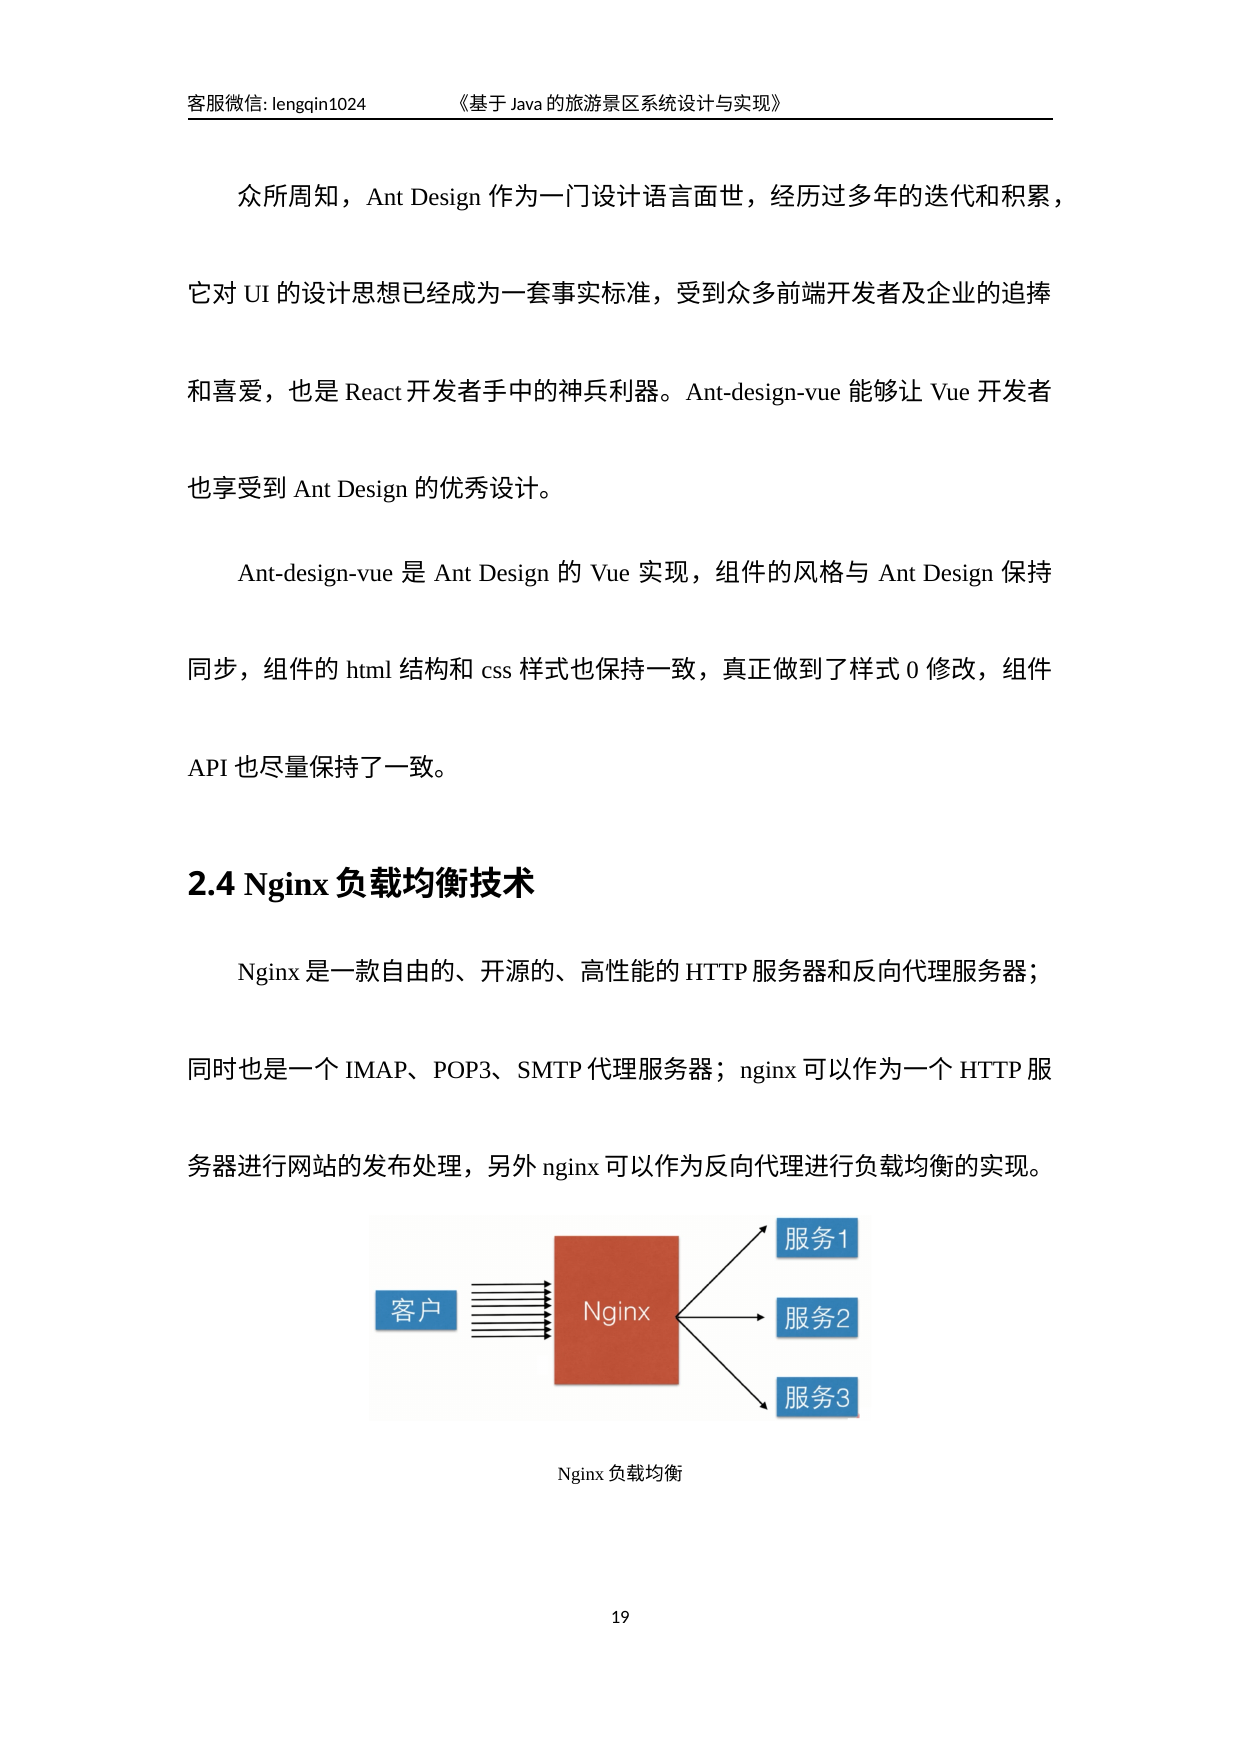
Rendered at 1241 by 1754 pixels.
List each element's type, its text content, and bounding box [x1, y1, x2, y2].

subtitle Nginx负载均衡技术 [187, 848, 1053, 913]
text Ant-design-vue 是 Ant Design 的 Vue 实现，组件的风格与 Ant Design 保持同步，组件的 html 结构和 css 样式也保持一致，真正做到了样式 0 修改，组件 API 也尽量保持了一致。 [187, 538, 1053, 798]
text 众所周知，Ant Design 作为一门设计语言面世，经历过多年的迭代和积累，它对 UI 的设计思想已经成为一套事实标准，受到众多前端开发者及企业的追捧和喜爱，也是React开发者手中的神兵利器。Ant-design-vue 能够让 Vue 开发者也享受到 Ant Design 的优秀设计。 [187, 162, 1053, 519]
picture [368, 1215, 872, 1421]
text Nginx负载均衡 [187, 1456, 1053, 1489]
text Nginx是一款自由的、开源的、高性能的HTTP服务器和反向代理服务器；同时也是一个IMAP、POP3、SMTP代理服务器；nginx可以作为一个HTTP服务器进行网站的发布处理，另外nginx可以作为反向代理进行负载均衡的实现。 [187, 937, 1053, 1197]
